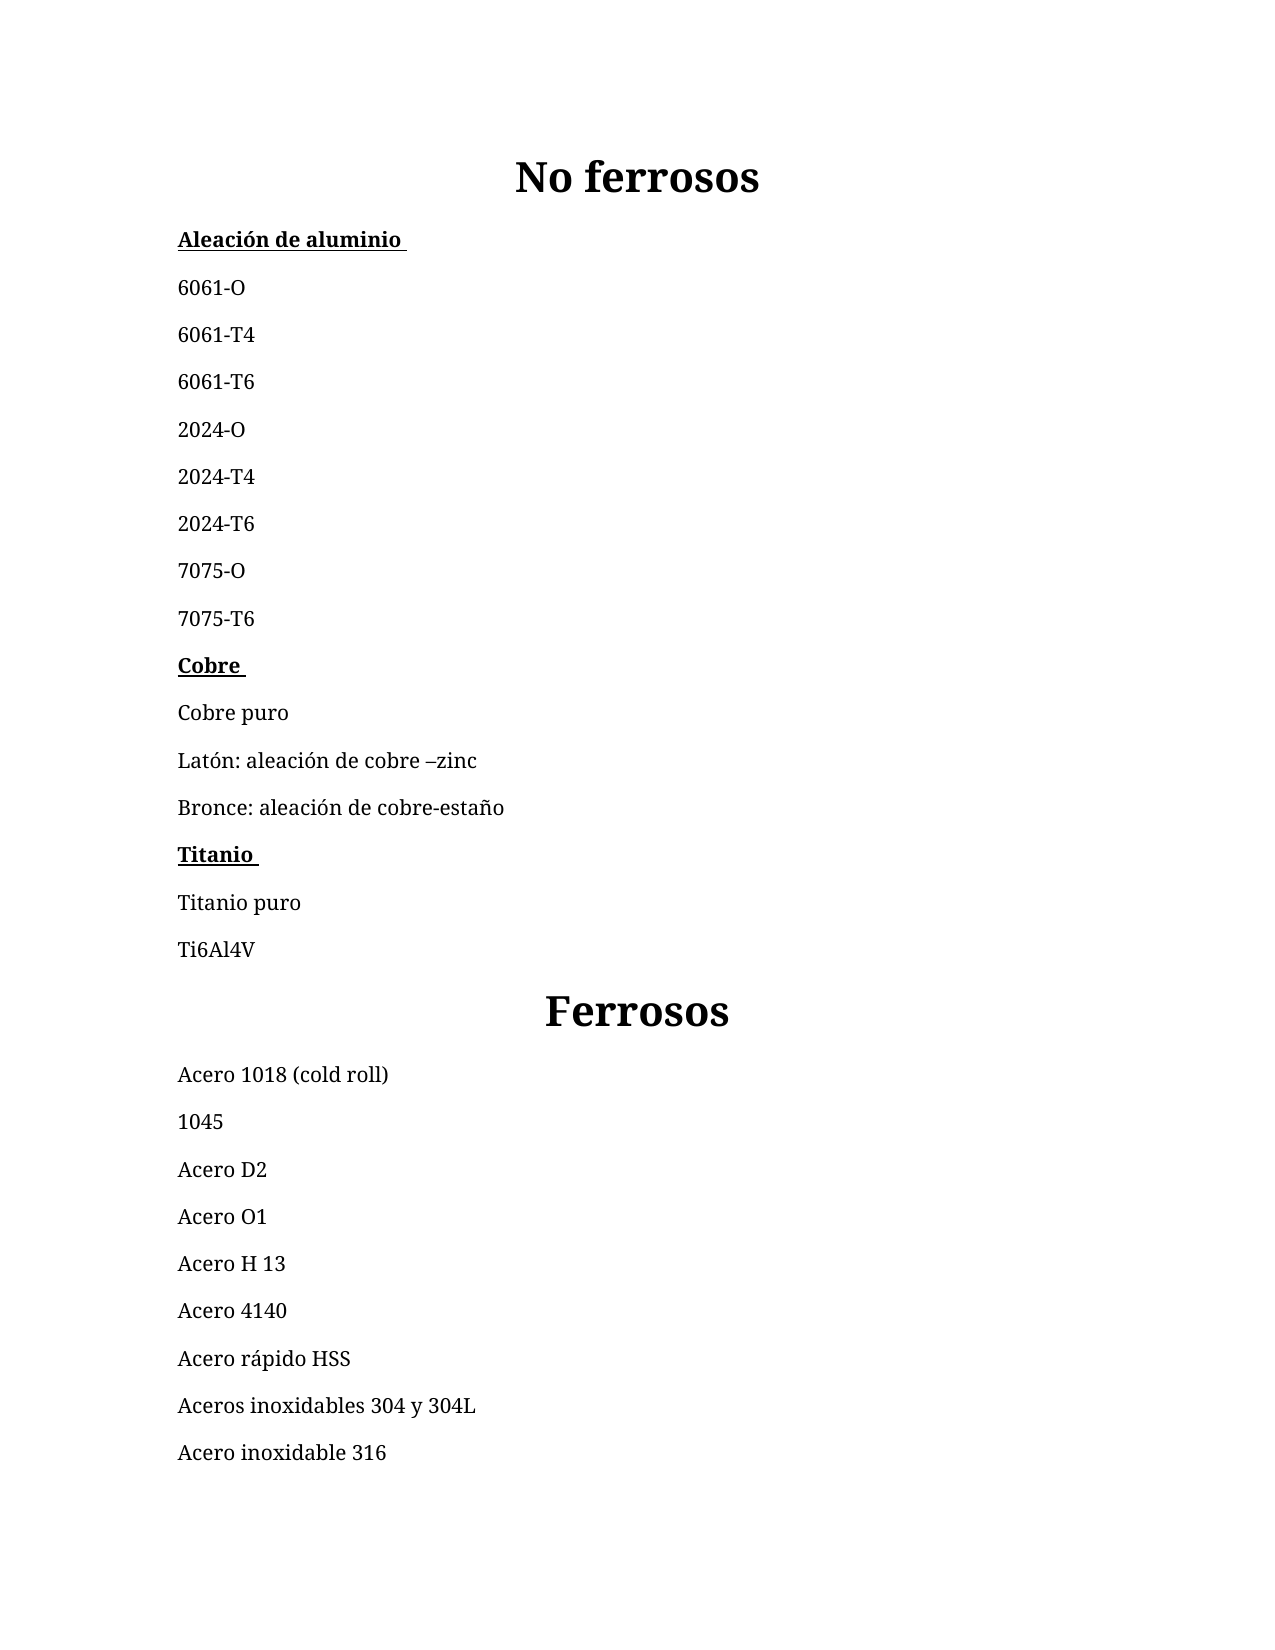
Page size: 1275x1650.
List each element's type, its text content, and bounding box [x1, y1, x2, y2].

text 2024-T4 [177, 462, 1098, 490]
text 6061-T4 [177, 320, 1098, 348]
text Latón: aleación de cobre –zinc [177, 746, 1098, 774]
text No ferrosos [177, 148, 1098, 204]
text Acero O1 [177, 1202, 1098, 1230]
text Bronce: aleación de cobre-estaño [177, 793, 1098, 821]
text Acero rápido HSS [177, 1344, 1098, 1372]
text Acero inoxidable 316 [177, 1438, 1098, 1467]
text Titanio [177, 840, 1098, 869]
text Acero D2 [177, 1155, 1098, 1183]
text Acero 1018 (cold roll) [177, 1060, 1098, 1088]
text 2024-T6 [177, 509, 1098, 538]
text 1045 [177, 1107, 1098, 1136]
text 2024-O [177, 415, 1098, 443]
text 6061-T6 [177, 367, 1098, 396]
text Acero H 13 [177, 1249, 1098, 1278]
text Aceros inoxidables 304 y 304L [177, 1391, 1098, 1419]
text 7075-T6 [177, 604, 1098, 632]
text Cobre [177, 651, 1098, 679]
text Ferrosos [177, 982, 1098, 1039]
text Titanio puro [177, 888, 1098, 916]
text Aleación de aluminio [177, 226, 1098, 254]
text 7075-O [177, 557, 1098, 585]
text Cobre puro [177, 698, 1098, 727]
text 6061-O [177, 273, 1098, 301]
text Acero 4140 [177, 1297, 1098, 1325]
text Ti6Al4V [177, 935, 1098, 963]
